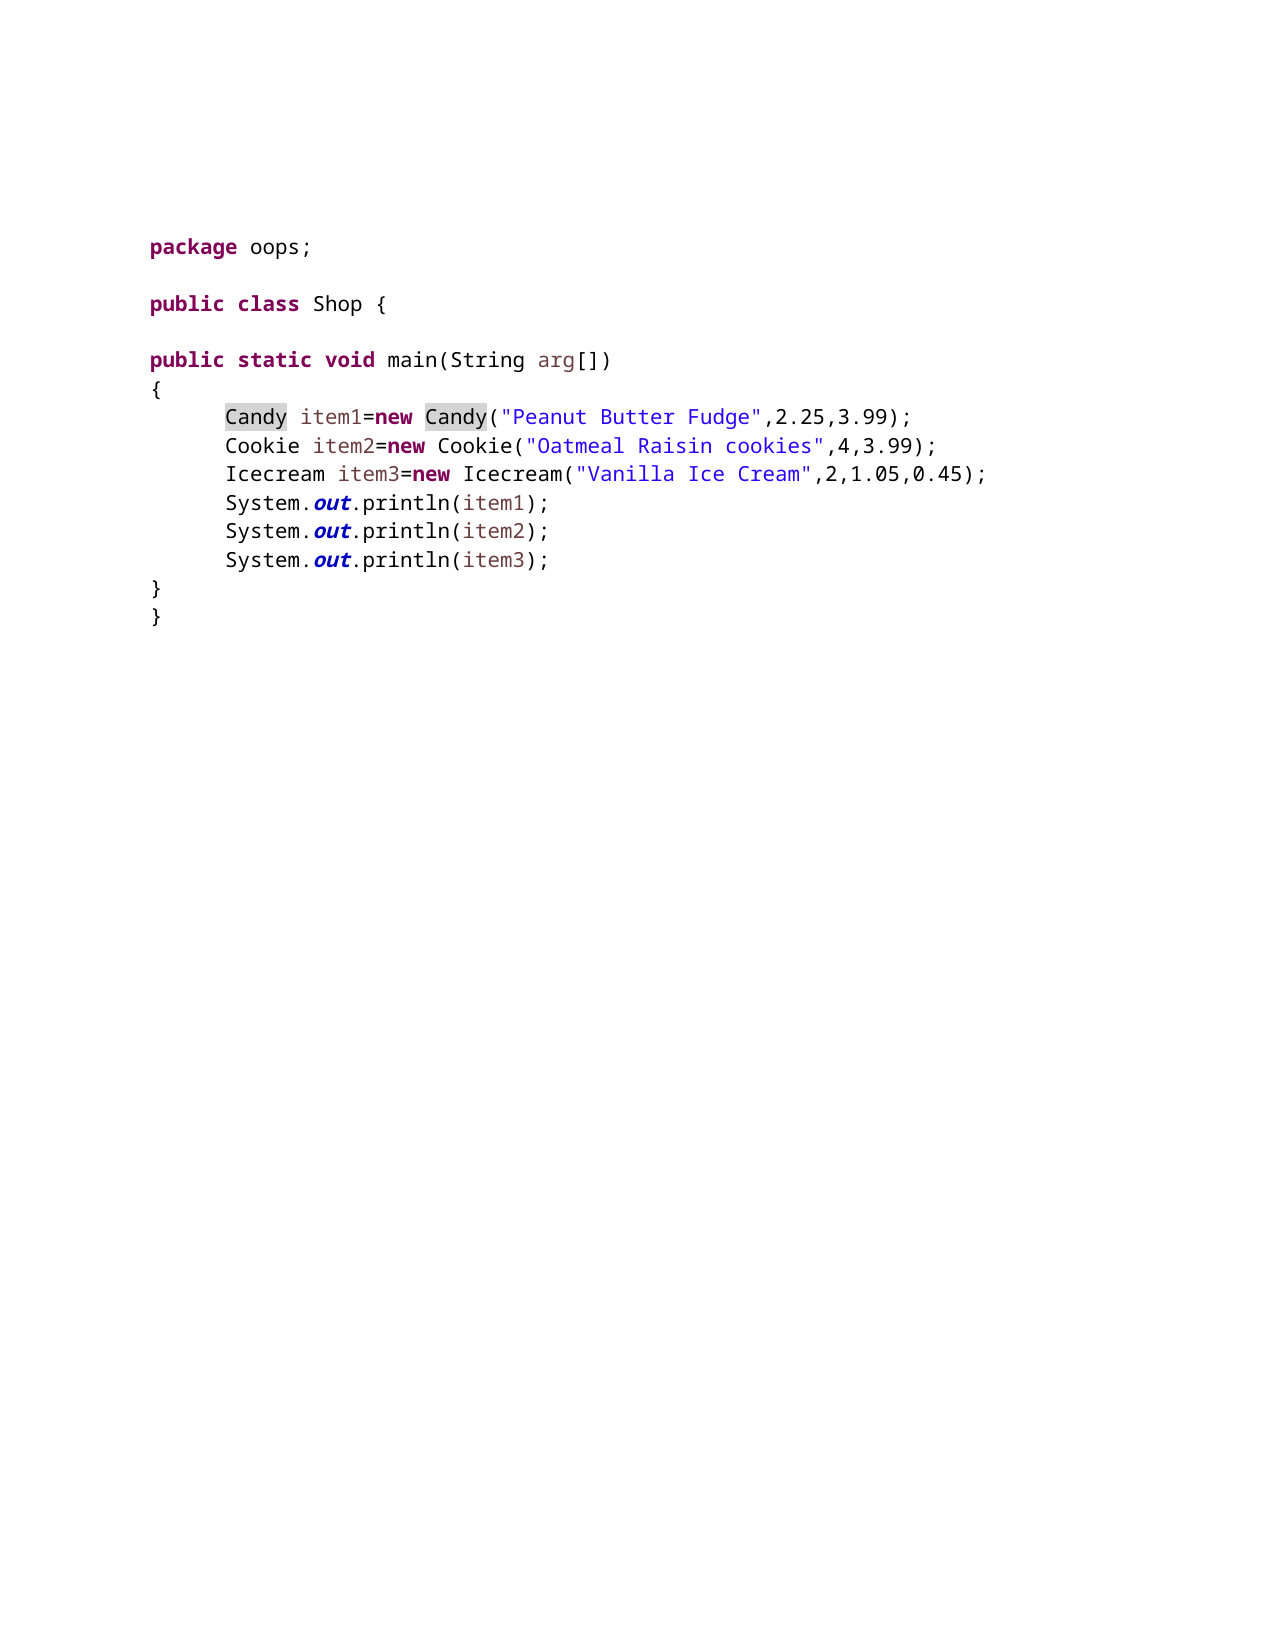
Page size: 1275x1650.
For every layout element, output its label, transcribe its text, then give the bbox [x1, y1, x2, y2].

text package oops; [150, 232, 1125, 260]
text public class Shop { [150, 289, 1125, 317]
text Cookie item2=new Cookie("Oatmeal Raisin cookies",4,3.99); [150, 431, 1125, 459]
text System.out.println(item3); [150, 545, 1125, 573]
text System.out.println(item1); [150, 488, 1125, 516]
text } [150, 573, 1125, 602]
text public static void main(String arg[]) [150, 346, 1125, 374]
text Candy item1=new Candy("Peanut Butter Fudge",2.25,3.99); [150, 402, 1125, 431]
text Icecream item3=new Icecream("Vanilla Ice Cream",2,1.05,0.45); [150, 459, 1125, 488]
text System.out.println(item2); [150, 516, 1125, 545]
text { [150, 374, 1125, 402]
text } [150, 602, 1125, 630]
